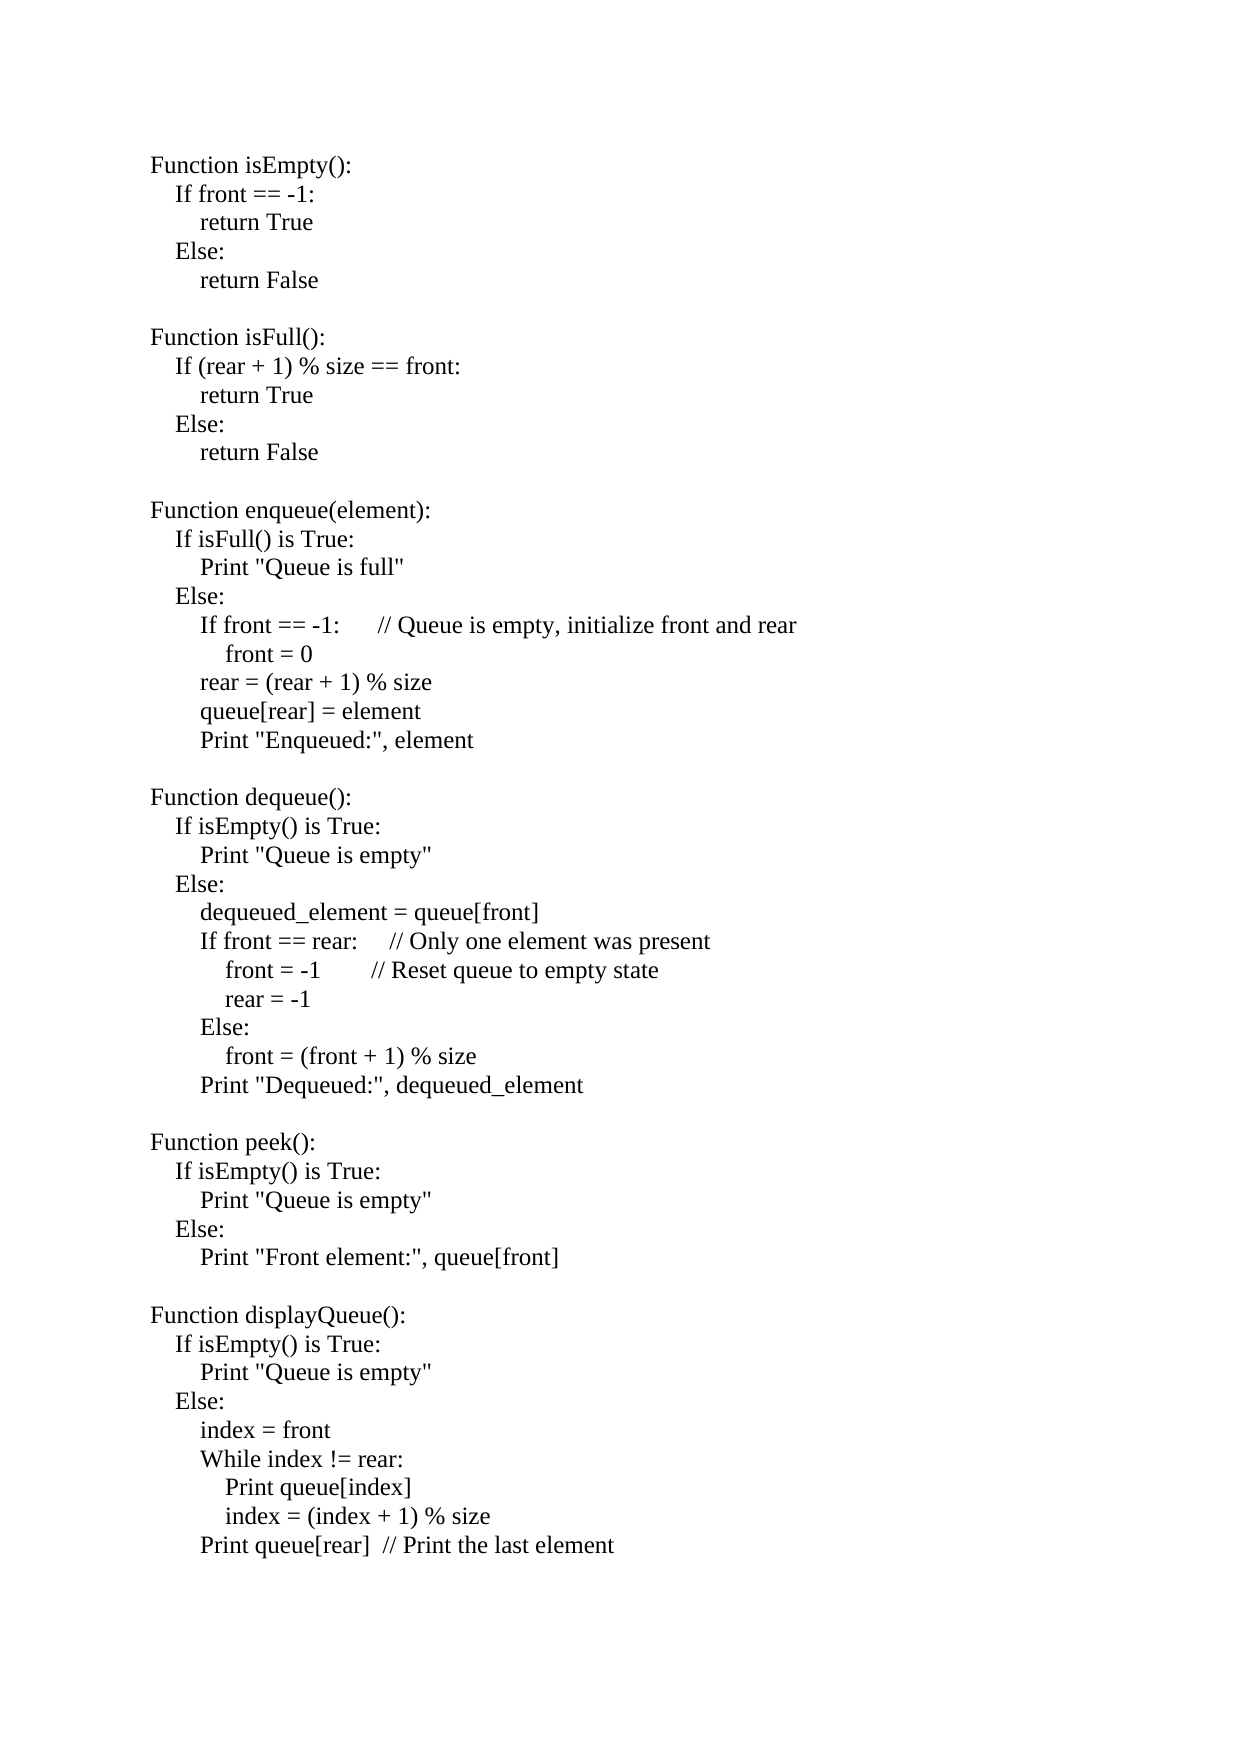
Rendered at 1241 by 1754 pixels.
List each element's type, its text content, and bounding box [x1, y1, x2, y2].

text Else: [150, 1012, 1090, 1041]
text Function dequeue(): [150, 782, 1090, 811]
text If isEmpty() is True: [150, 811, 1090, 840]
text return False [150, 437, 1090, 466]
text Function enqueue(element): [150, 495, 1090, 524]
text dequeued_element = queue[front] [150, 897, 1090, 926]
text If isFull() is True: [150, 524, 1090, 552]
text Print "Queue is empty" [150, 840, 1090, 869]
text front = (front + 1) % size [150, 1041, 1090, 1070]
text If isEmpty() is True: [150, 1329, 1090, 1357]
text Function isEmpty(): [150, 150, 1090, 179]
text rear = -1 [150, 984, 1090, 1012]
text Print queue[rear] // Print the last element [150, 1530, 1090, 1559]
text Print "Queue is full" [150, 552, 1090, 581]
text If (rear + 1) % size == front: [150, 351, 1090, 380]
text While index != rear: [150, 1444, 1090, 1472]
text If front == rear: // Only one element was present [150, 926, 1090, 955]
text Print "Front element:", queue[front] [150, 1242, 1090, 1271]
text Function peek(): [150, 1127, 1090, 1156]
text return True [150, 380, 1090, 409]
text front = 0 [150, 639, 1090, 667]
text index = (index + 1) % size [150, 1501, 1090, 1530]
text Else: [150, 1214, 1090, 1242]
text index = front [150, 1415, 1090, 1444]
text Print "Queue is empty" [150, 1185, 1090, 1214]
text If front == -1: // Queue is empty, initialize front and rear [150, 610, 1090, 639]
text rear = (rear + 1) % size [150, 667, 1090, 696]
text Print queue[index] [150, 1472, 1090, 1501]
text If front == -1: [150, 179, 1090, 207]
text Else: [150, 581, 1090, 610]
text Else: [150, 869, 1090, 897]
text return True [150, 207, 1090, 236]
text Print "Queue is empty" [150, 1357, 1090, 1386]
text Function displayQueue(): [150, 1300, 1090, 1329]
text Print "Enqueued:", element [150, 725, 1090, 754]
text Print "Dequeued:", dequeued_element [150, 1070, 1090, 1099]
text Else: [150, 1386, 1090, 1415]
text Function isFull(): [150, 322, 1090, 351]
text front = -1 // Reset queue to empty state [150, 955, 1090, 984]
text Else: [150, 236, 1090, 265]
text return False [150, 265, 1090, 294]
text Else: [150, 409, 1090, 437]
text If isEmpty() is True: [150, 1156, 1090, 1185]
text queue[rear] = element [150, 696, 1090, 725]
